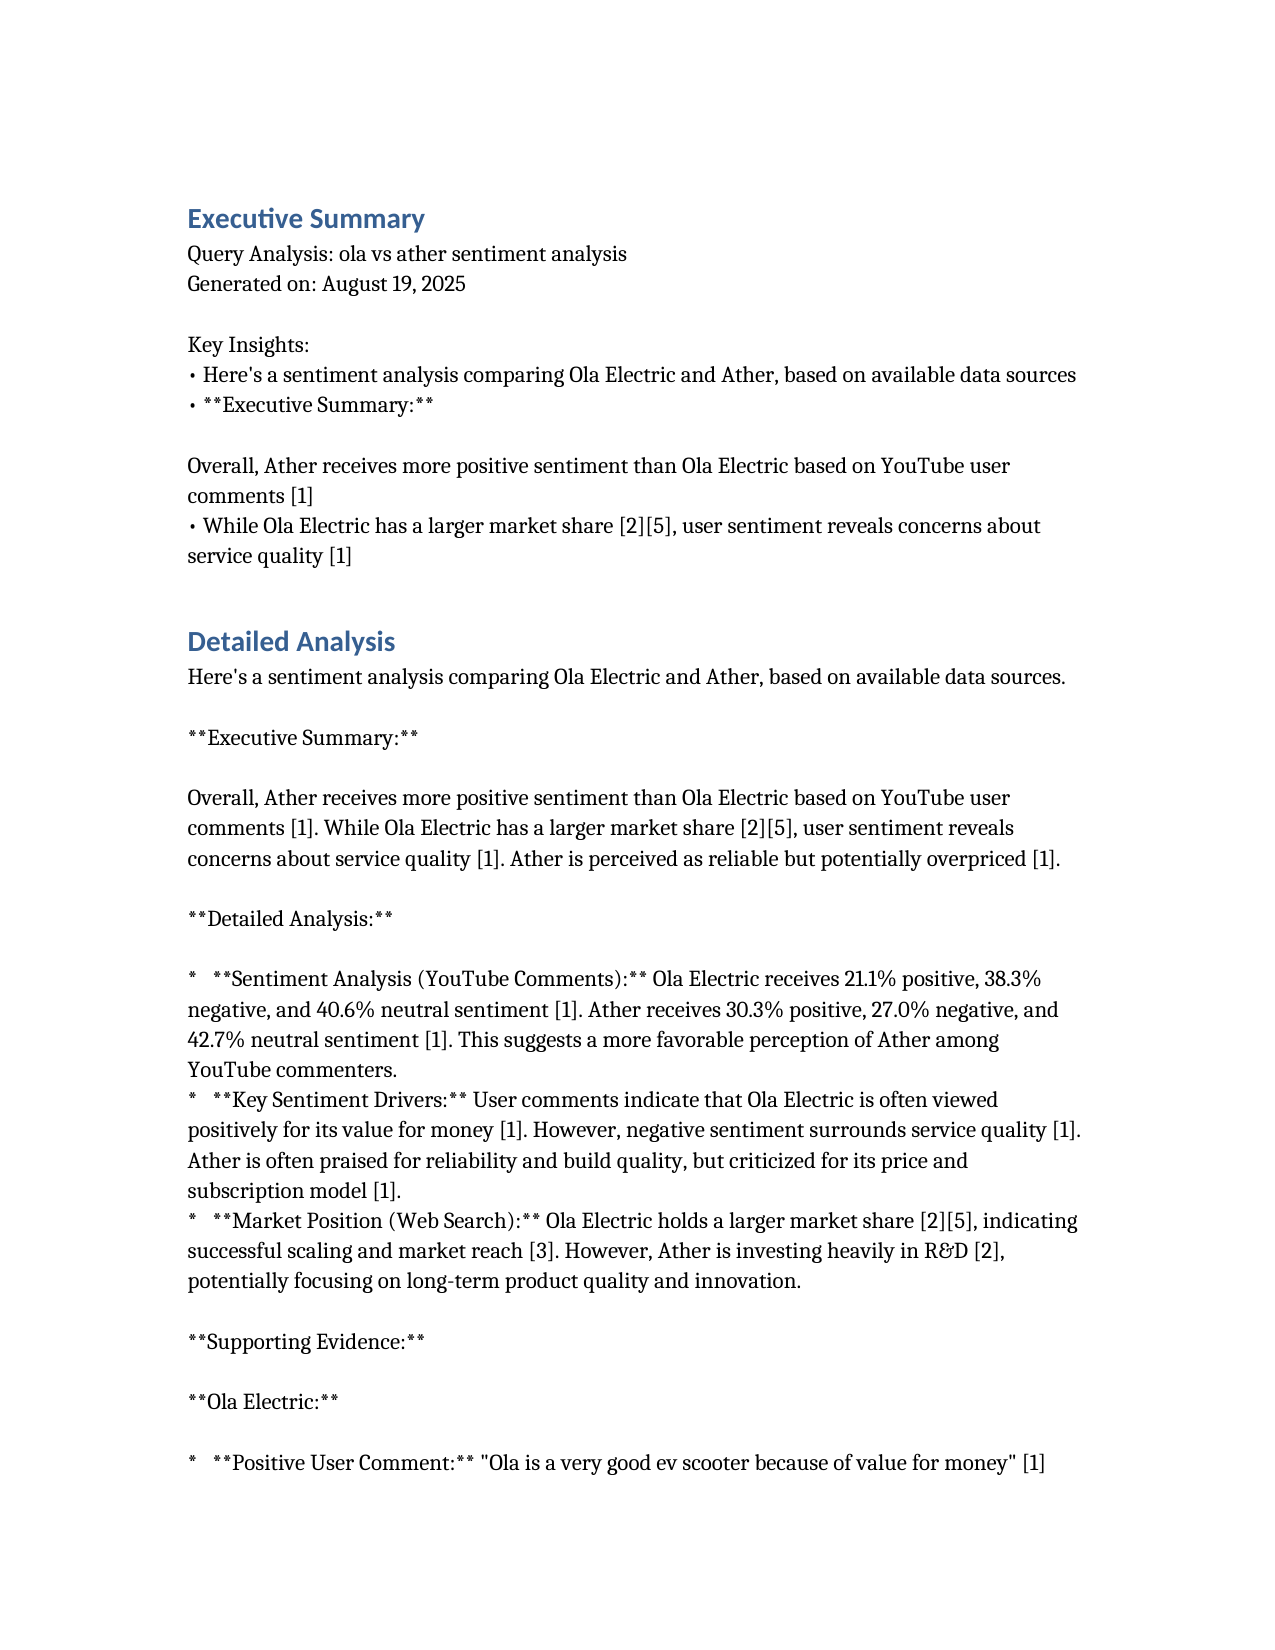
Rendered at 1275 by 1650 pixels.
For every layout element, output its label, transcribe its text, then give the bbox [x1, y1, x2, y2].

subtitle Executive Summary [187, 200, 1087, 236]
subtitle Detailed Analysis [187, 623, 1087, 659]
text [187, 664, 1087, 1476]
text Query Analysis: ola vs ather sentiment analysis Generated on: August 19, 2025 Key Insights: • Here's a sentiment analysis comparing Ola Electric and Ather, based on available data sources • **Executive Summary:** Overall, Ather receives more positive sentiment than Ola Electric based on YouTube user comments [1] • While Ola Electric has a larger market share [2][5], user sentiment reveals concerns about service quality [1] [187, 241, 1087, 569]
